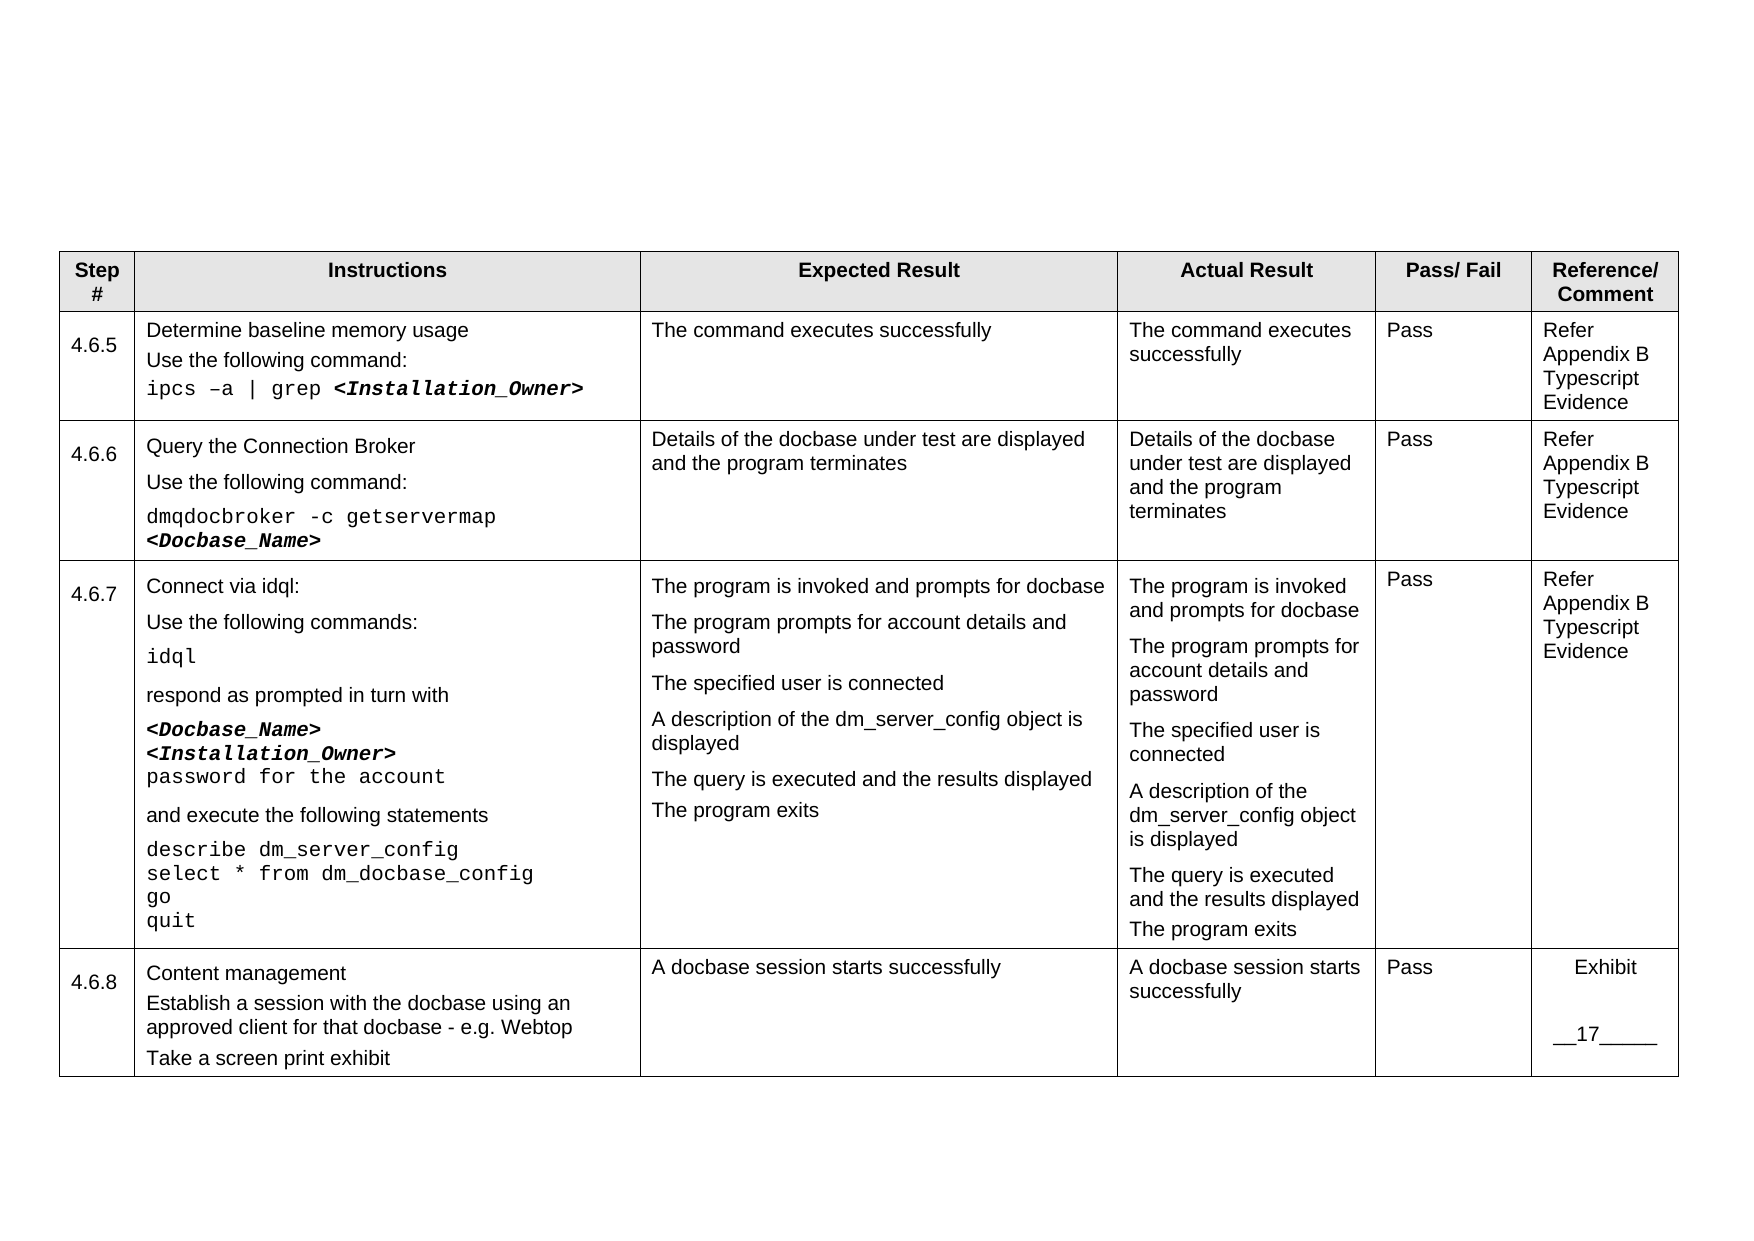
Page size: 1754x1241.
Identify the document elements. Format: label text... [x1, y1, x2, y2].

table_cell The command executes successfully [641, 312, 1117, 420]
table_cell Refer Appendix B Typescript Evidence [1532, 561, 1678, 947]
table_cell [60, 421, 134, 560]
table_cell Pass [1376, 312, 1531, 420]
table_cell Pass [1376, 949, 1531, 1076]
table_cell A docbase session starts successfully [1118, 949, 1375, 1076]
table_header Step # [60, 252, 134, 311]
table_cell The program is invoked and prompts for docbase The program prompts for account details and password The specified user is connected A description of the dm_server_config object is displayed The query is executed and the results displayed The program exits [641, 561, 1117, 947]
table_header Actual Result [1118, 252, 1375, 311]
table_header Pass/ Fail [1376, 252, 1531, 311]
table_cell Refer Appendix B Typescript Evidence [1532, 421, 1678, 560]
table_cell Query the Connection Broker Use the following command: dmqdocbroker -c getservermap <Docbase_Name> [135, 421, 640, 560]
table_cell Exhibit __17_____ [1532, 949, 1678, 1076]
table_cell A docbase session starts successfully [641, 949, 1117, 1076]
table_cell The program is invoked and prompts for docbase The program prompts for account details and password The specified user is connected A description of the dm_server_config object is displayed The query is executed and the results displayed The program exits [1118, 561, 1375, 947]
table_cell Details of the docbase under test are displayed and the program terminates [1118, 421, 1375, 560]
table_cell Determine baseline memory usage Use the following command: ipcs –a | grep <Installation_Owner> [135, 312, 640, 420]
table_cell Content management Establish a session with the docbase using an approved client for that docbase - e.g. Webtop Take a screen print exhibit [135, 949, 640, 1076]
table_cell Pass [1376, 561, 1531, 947]
table_header Expected Result [641, 252, 1117, 311]
table_cell Refer Appendix B Typescript Evidence [1532, 312, 1678, 420]
table_cell [60, 949, 134, 1076]
table_header Instructions [135, 252, 640, 311]
table_header Reference/ Comment [1532, 252, 1678, 311]
table_cell [60, 561, 134, 947]
table_cell The command executes successfully [1118, 312, 1375, 420]
table_cell Pass [1376, 421, 1531, 560]
table_cell Details of the docbase under test are displayed and the program terminates [641, 421, 1117, 560]
table_cell Connect via idql: Use the following commands: idql respond as prompted in turn with <Docbase_Name> <Installation_Owner> password for the account and execute the following statements describe dm_server_config select * from dm_docbase_config go quit [135, 561, 640, 947]
table_cell [60, 312, 134, 420]
